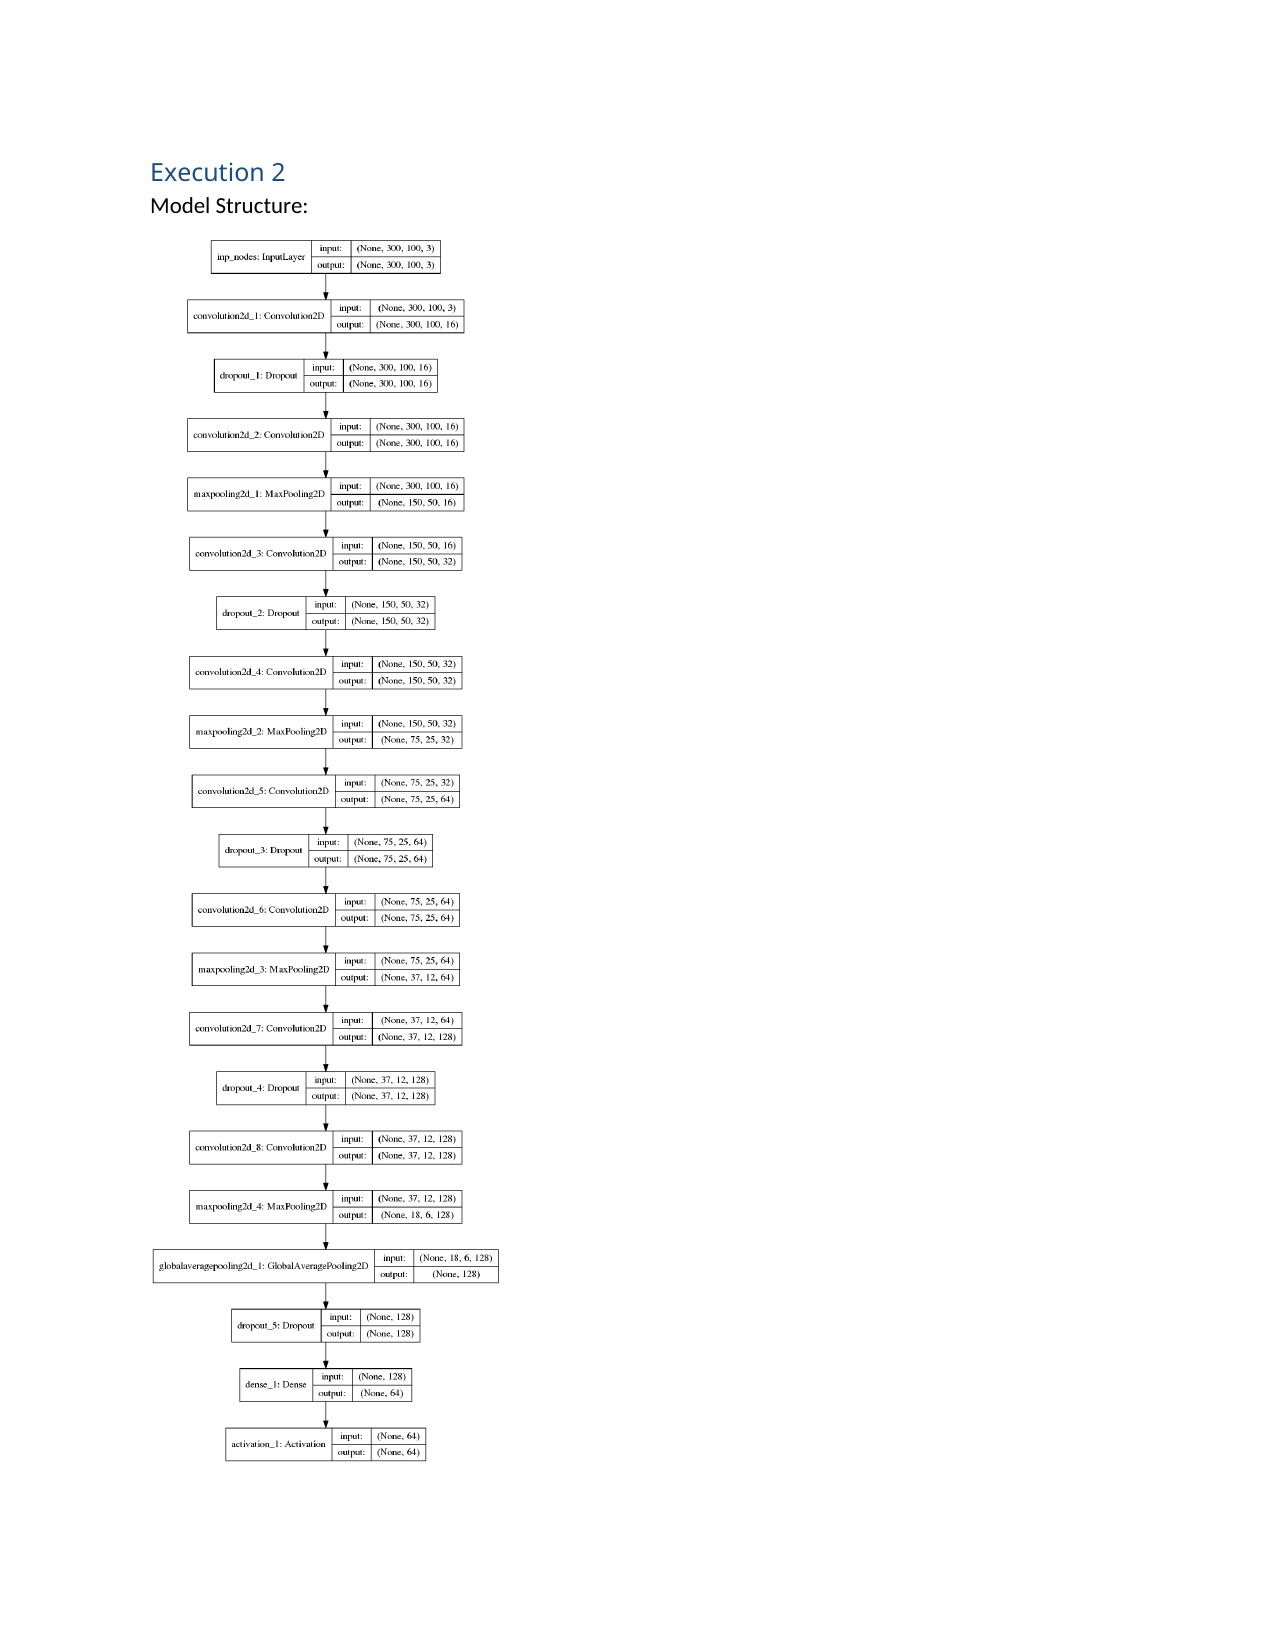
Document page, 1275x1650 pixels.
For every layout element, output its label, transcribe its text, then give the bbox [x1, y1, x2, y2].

picture [150, 237, 501, 1464]
text Model Structure: [150, 191, 1125, 219]
subtitle Execution 2 [150, 154, 1125, 188]
